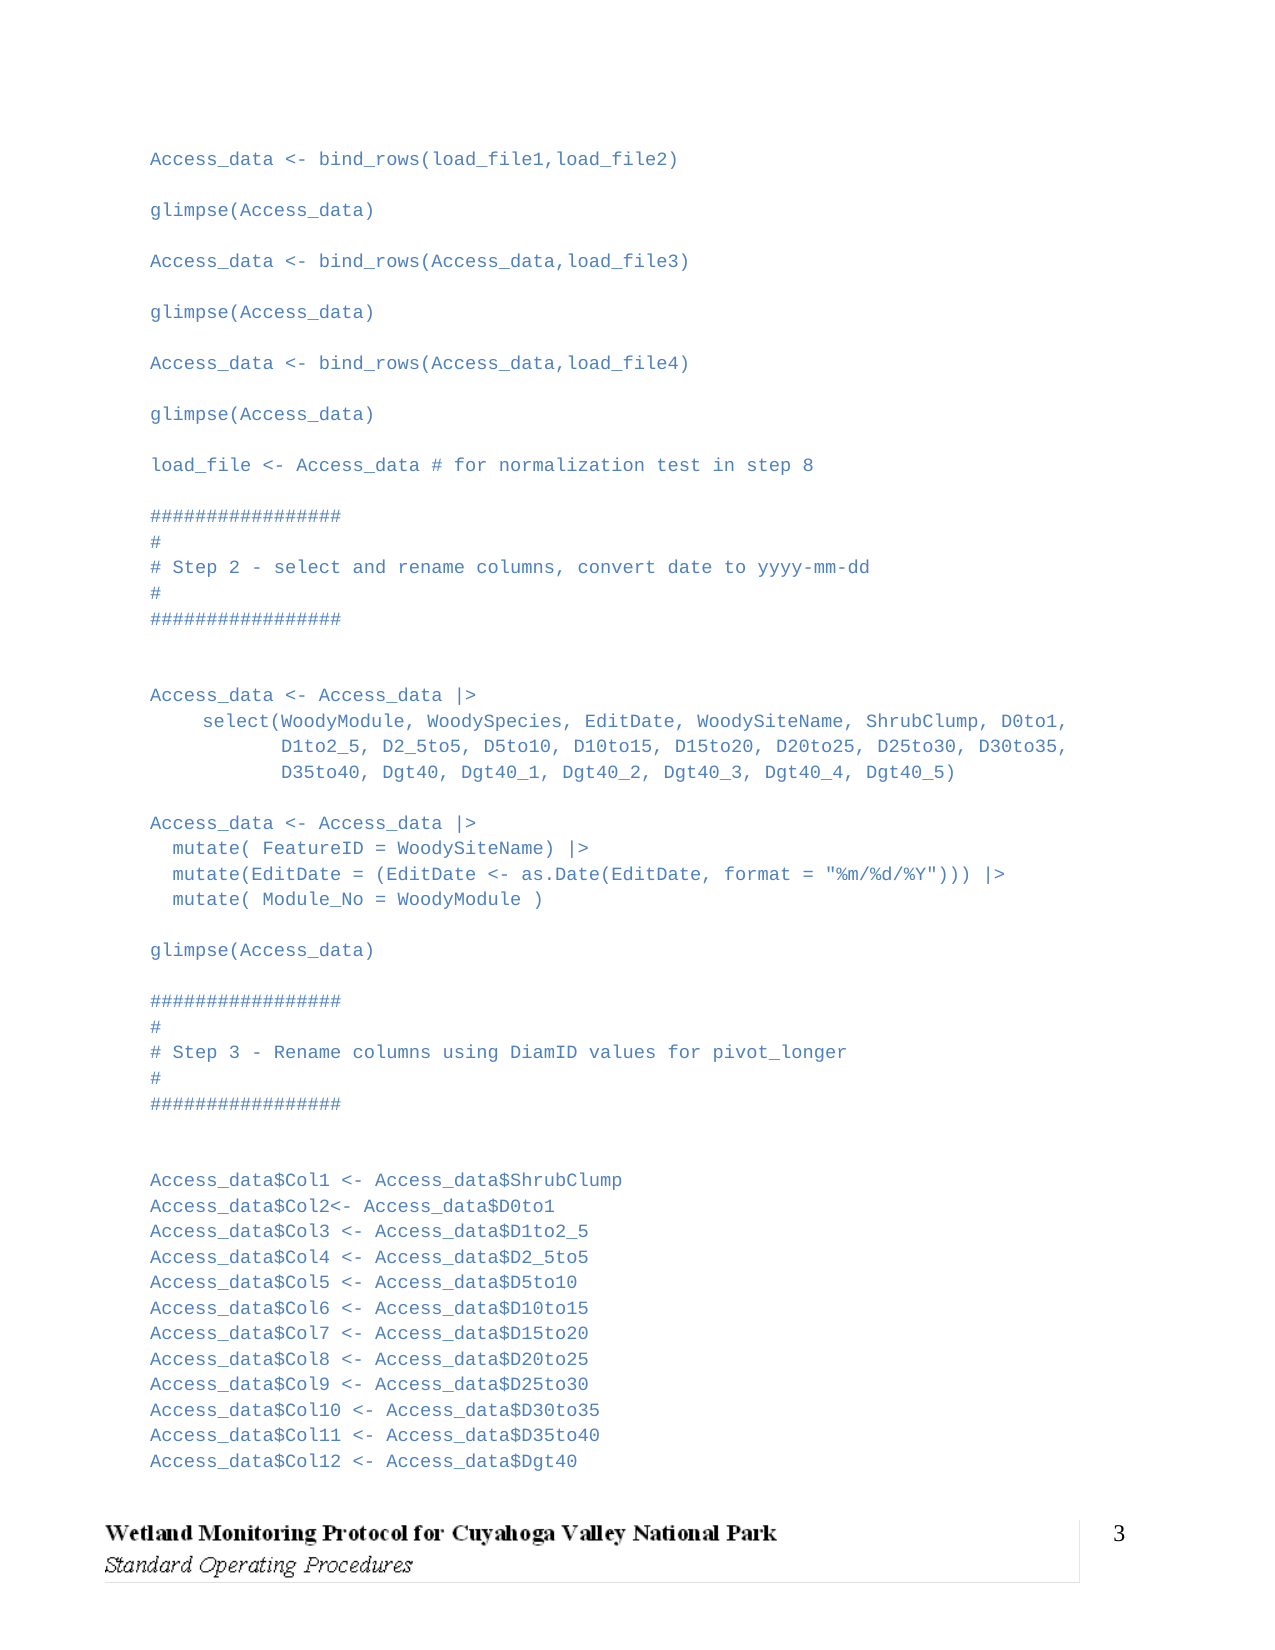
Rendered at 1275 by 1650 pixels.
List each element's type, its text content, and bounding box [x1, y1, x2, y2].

text load_file <- Access_data # for normalization test in step 8 [150, 456, 1116, 477]
text glimpse(Access_data) [150, 941, 1116, 962]
text glimpse(Access_data) [150, 201, 1116, 222]
text ################# [150, 1094, 1116, 1116]
text Access_data <- bind_rows(Access_data,load_file3) [150, 252, 1116, 273]
text D1to2_5, D2_5to5, D5to10, D10to15, D15to20, D20to25, D25to30, D30to35, [150, 737, 1116, 758]
text Access_data$Col10 <- Access_data$D30to35 [150, 1401, 1116, 1422]
text Access_data <- Access_data |> [150, 686, 1116, 707]
text Access_data$Col7 <- Access_data$D15to20 [150, 1324, 1116, 1345]
text Access_data <- bind_rows(Access_data,load_file4) [150, 354, 1116, 375]
text select(WoodyModule, WoodySpecies, EditDate, WoodySiteName, ShrubClump, D0to1, [150, 711, 1116, 733]
text ################# [150, 507, 1116, 528]
text Access_data$Col2<- Access_data$D0to1 [150, 1196, 1116, 1218]
text # [150, 1018, 1116, 1039]
text mutate(EditDate = (EditDate <- as.Date(EditDate, format = "%m/%d/%Y"))) |> [150, 864, 1116, 886]
text ################# [150, 992, 1116, 1013]
text Access_data <- Access_data |> [150, 813, 1116, 835]
picture [105, 1520, 1080, 1584]
text mutate( Module_No = WoodyModule ) [150, 890, 1116, 911]
text # [150, 533, 1116, 554]
text ################# [150, 609, 1116, 631]
text Access_data$Col12 <- Access_data$Dgt40 [150, 1452, 1116, 1473]
text # [150, 584, 1116, 605]
text Access_data$Col11 <- Access_data$D35to40 [150, 1426, 1116, 1447]
text Access_data$Col1 <- Access_data$ShrubClump [150, 1171, 1116, 1192]
text Access_data$Col6 <- Access_data$D10to15 [150, 1298, 1116, 1320]
text # Step 2 - select and rename columns, convert date to yyyy-mm-dd [150, 558, 1116, 579]
text Access_data$Col5 <- Access_data$D5to10 [150, 1273, 1116, 1294]
text Access_data$Col9 <- Access_data$D25to30 [150, 1375, 1116, 1396]
text glimpse(Access_data) [150, 303, 1116, 324]
text # Step 3 - Rename columns using DiamID values for pivot_longer [150, 1043, 1116, 1064]
text # [150, 1069, 1116, 1090]
text glimpse(Access_data) [150, 405, 1116, 426]
text Access_data$Col8 <- Access_data$D20to25 [150, 1349, 1116, 1371]
text Access_data <- bind_rows(load_file1,load_file2) [150, 150, 1116, 171]
text Access_data$Col3 <- Access_data$D1to2_5 [150, 1222, 1116, 1243]
text Access_data$Col4 <- Access_data$D2_5to5 [150, 1247, 1116, 1269]
text mutate( FeatureID = WoodySiteName) |> [150, 839, 1116, 860]
text D35to40, Dgt40, Dgt40_1, Dgt40_2, Dgt40_3, Dgt40_4, Dgt40_5) [150, 762, 1116, 784]
